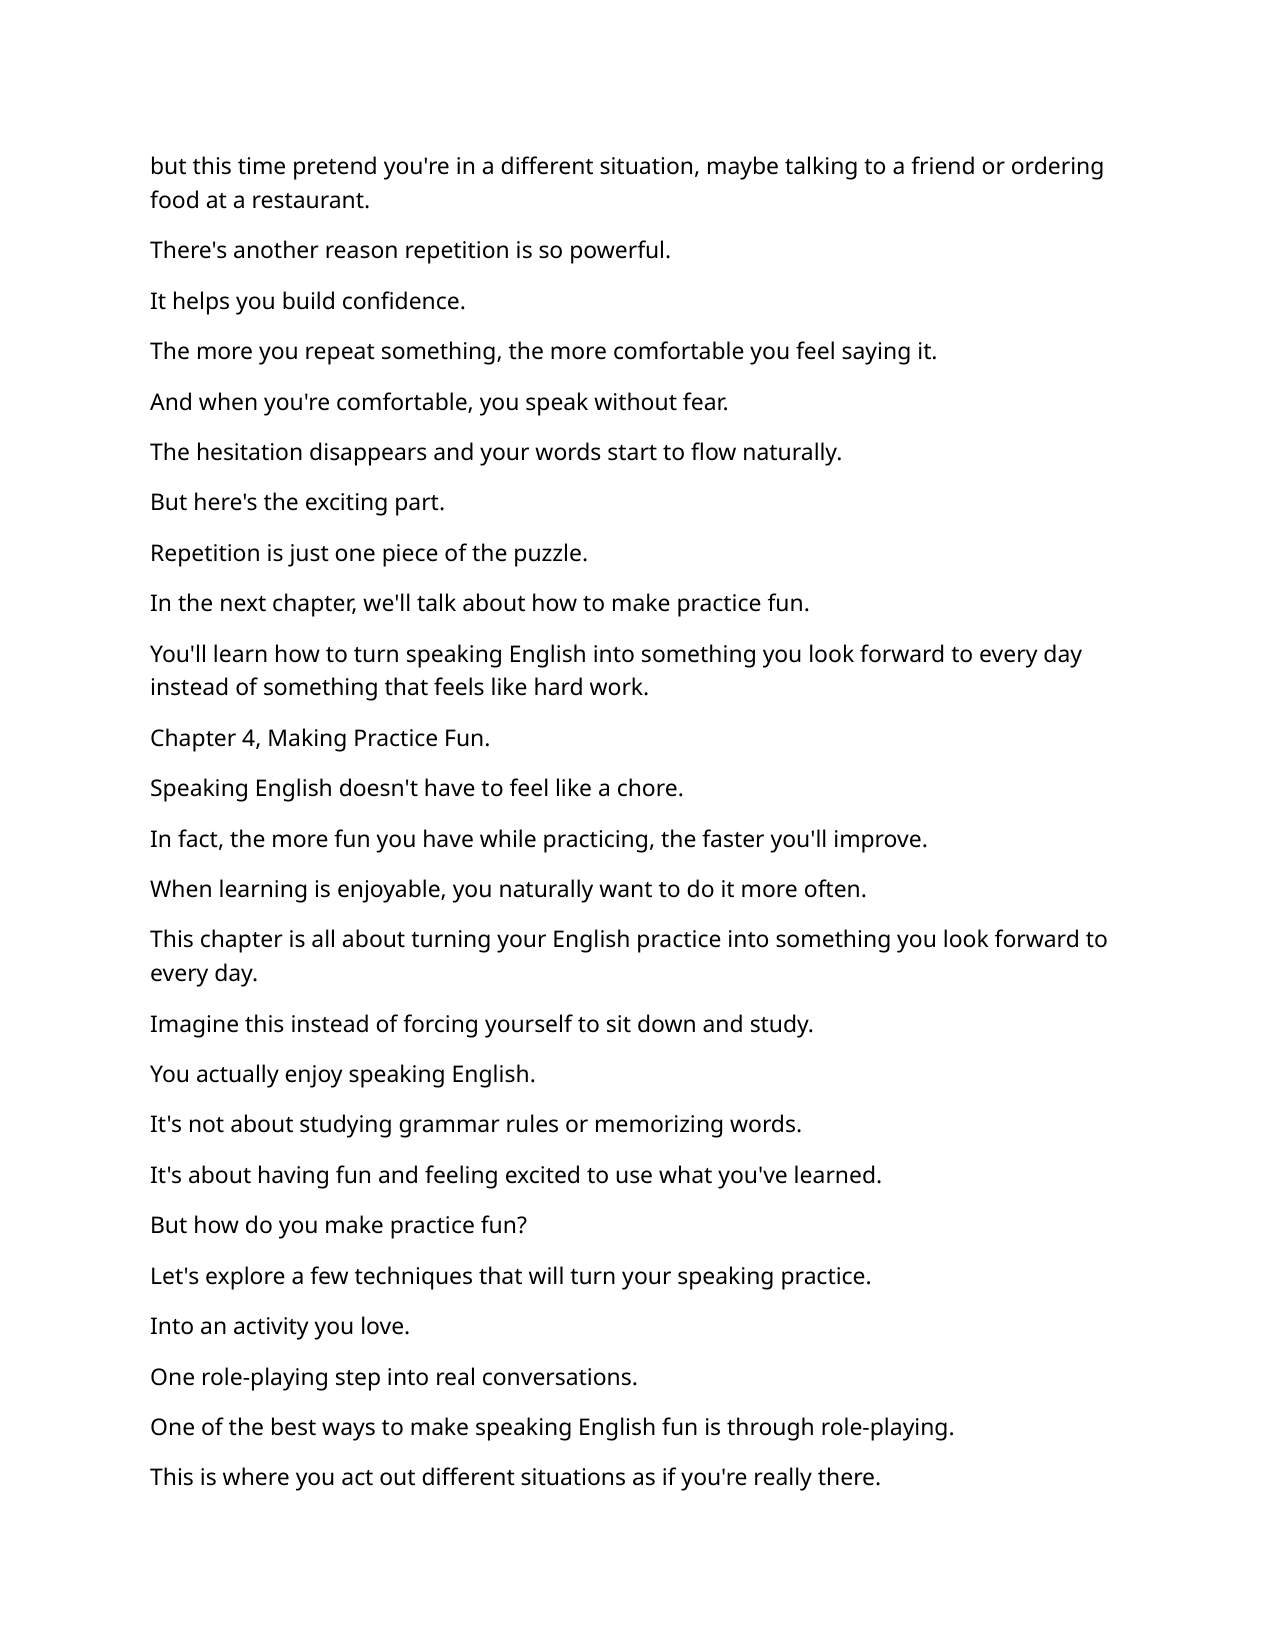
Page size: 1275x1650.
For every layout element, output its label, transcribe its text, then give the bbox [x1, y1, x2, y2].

text The more you repeat something, the more comfortable you feel saying it. [150, 335, 1125, 366]
text And when you're comfortable, you speak without fear. [150, 385, 1125, 417]
text But here's the exciting part. [150, 486, 1125, 517]
text In the next chapter, we'll talk about how to make practice fun. [150, 587, 1125, 618]
text Chapter 4, Making Practice Fun. [150, 722, 1125, 753]
text Speaking English doesn't have to feel like a chore. [150, 772, 1125, 803]
text Repetition is just one piece of the puzzle. [150, 537, 1125, 568]
text In fact, the more fun you have while practicing, the faster you'll improve. [150, 822, 1125, 854]
text It's about having fun and feeling excited to use what you've learned. [150, 1159, 1125, 1190]
text When learning is enjoyable, you naturally want to do it more often. [150, 873, 1125, 904]
text It helps you build confidence. [150, 284, 1125, 316]
text This is where you act out different situations as if you're really there. [150, 1461, 1125, 1492]
text You'll learn how to turn speaking English into something you look forward to every day instead of something that feels like hard work. [150, 637, 1125, 702]
text There's another reason repetition is so powerful. [150, 234, 1125, 265]
text Imagine this instead of forcing yourself to sit down and study. [150, 1007, 1125, 1039]
text One of the best ways to make speaking English fun is through role-playing. [150, 1411, 1125, 1442]
text Into an activity you love. [150, 1310, 1125, 1341]
text One role-playing step into real conversations. [150, 1360, 1125, 1392]
text The hesitation disappears and your words start to flow naturally. [150, 436, 1125, 467]
text This chapter is all about turning your English practice into something you look forward to every day. [150, 923, 1125, 988]
text But how do you make practice fun? [150, 1209, 1125, 1240]
text It's not about studying grammar rules or memorizing words. [150, 1108, 1125, 1139]
text You actually enjoy speaking English. [150, 1058, 1125, 1089]
text Let's explore a few techniques that will turn your speaking practice. [150, 1259, 1125, 1291]
text but this time pretend you're in a different situation, maybe talking to a friend or ordering food at a restaurant. [150, 150, 1125, 215]
